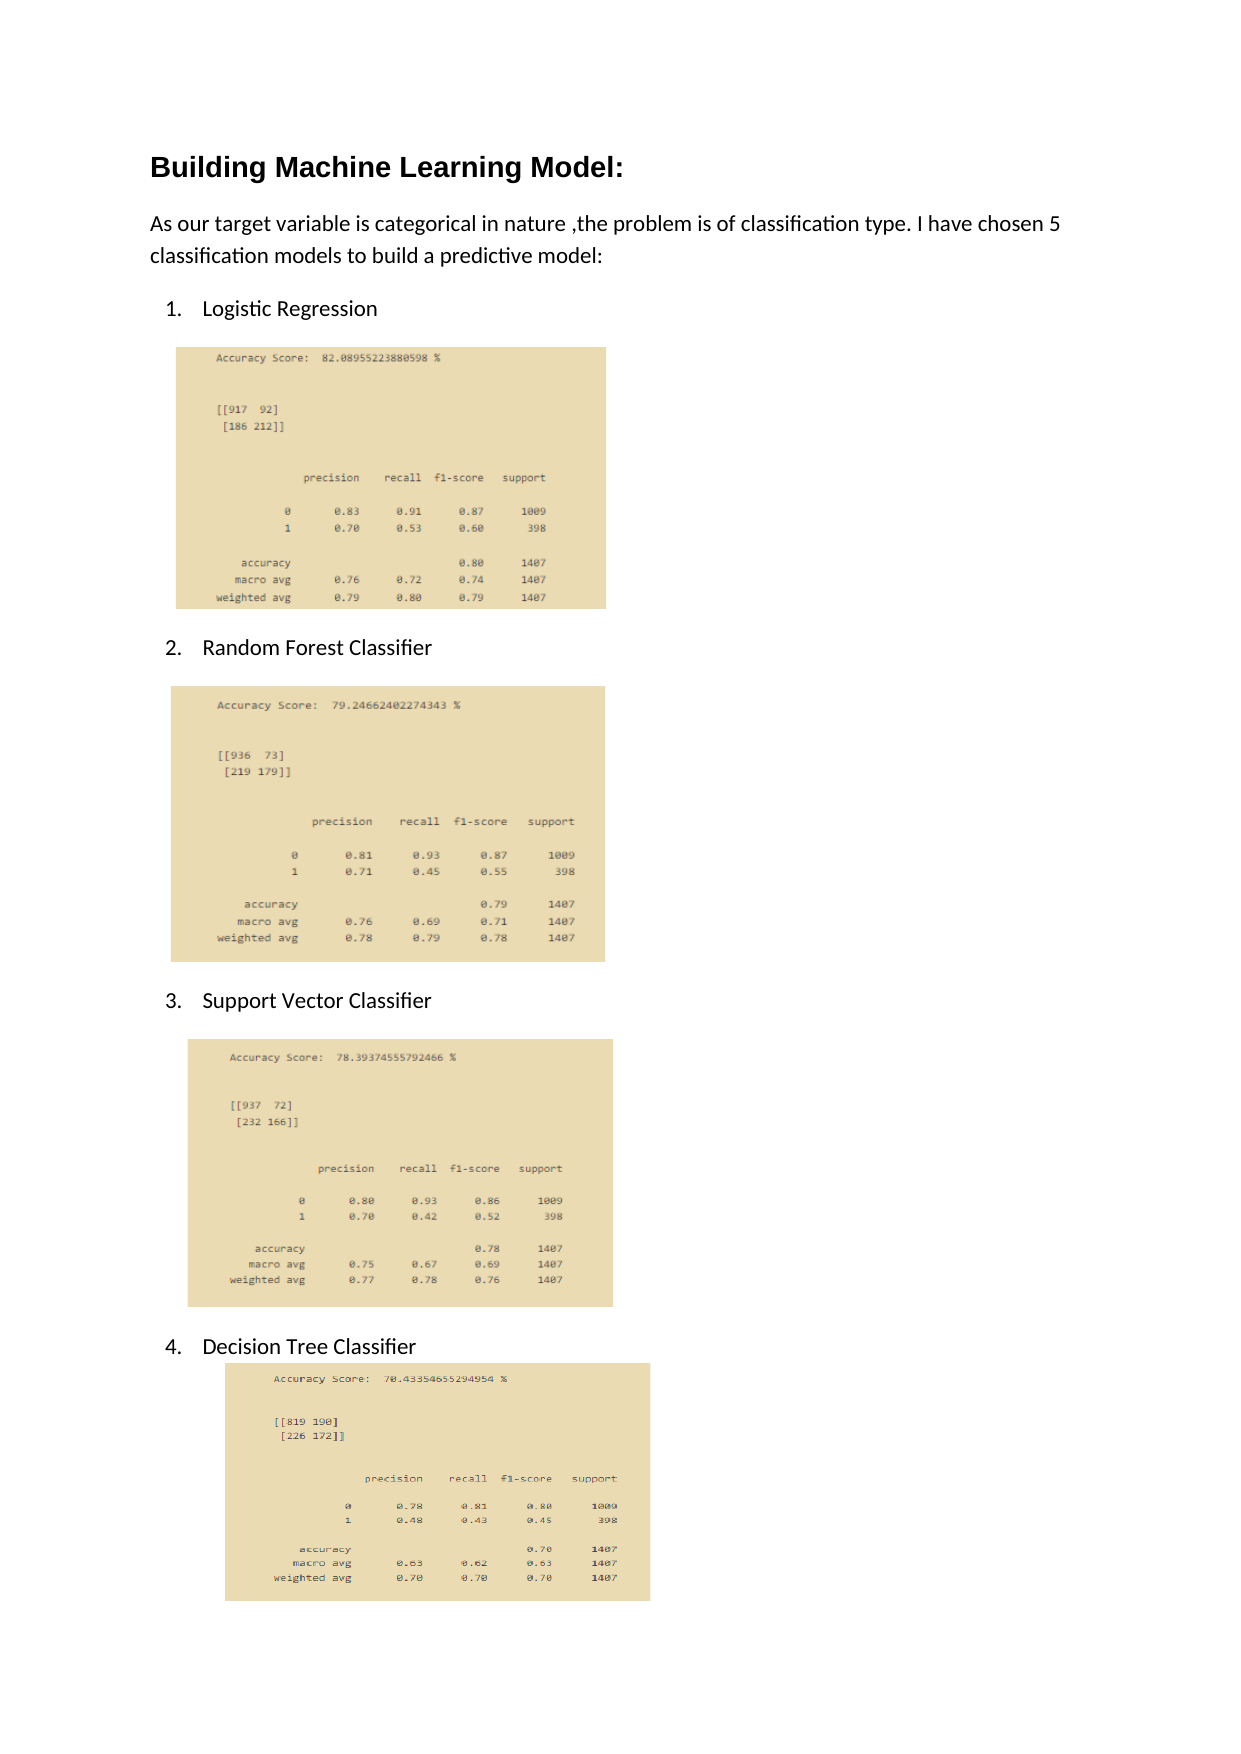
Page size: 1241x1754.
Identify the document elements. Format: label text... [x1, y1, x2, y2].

list Random Forest Classifier [165, 633, 1090, 661]
picture [187, 1039, 613, 1307]
picture [225, 1363, 651, 1601]
text As our target variable is categorical in nature ,the problem is of classification type. I have chosen 5 classification models to build a predictive model: [150, 209, 1090, 269]
picture [175, 347, 607, 609]
text Building Machine Learning Model: [150, 150, 1090, 183]
list Support Vector Classifier [165, 986, 1090, 1014]
list Decision Tree Classifier [165, 1332, 1090, 1360]
picture [170, 686, 605, 962]
list Logistic Regression [165, 294, 1090, 323]
